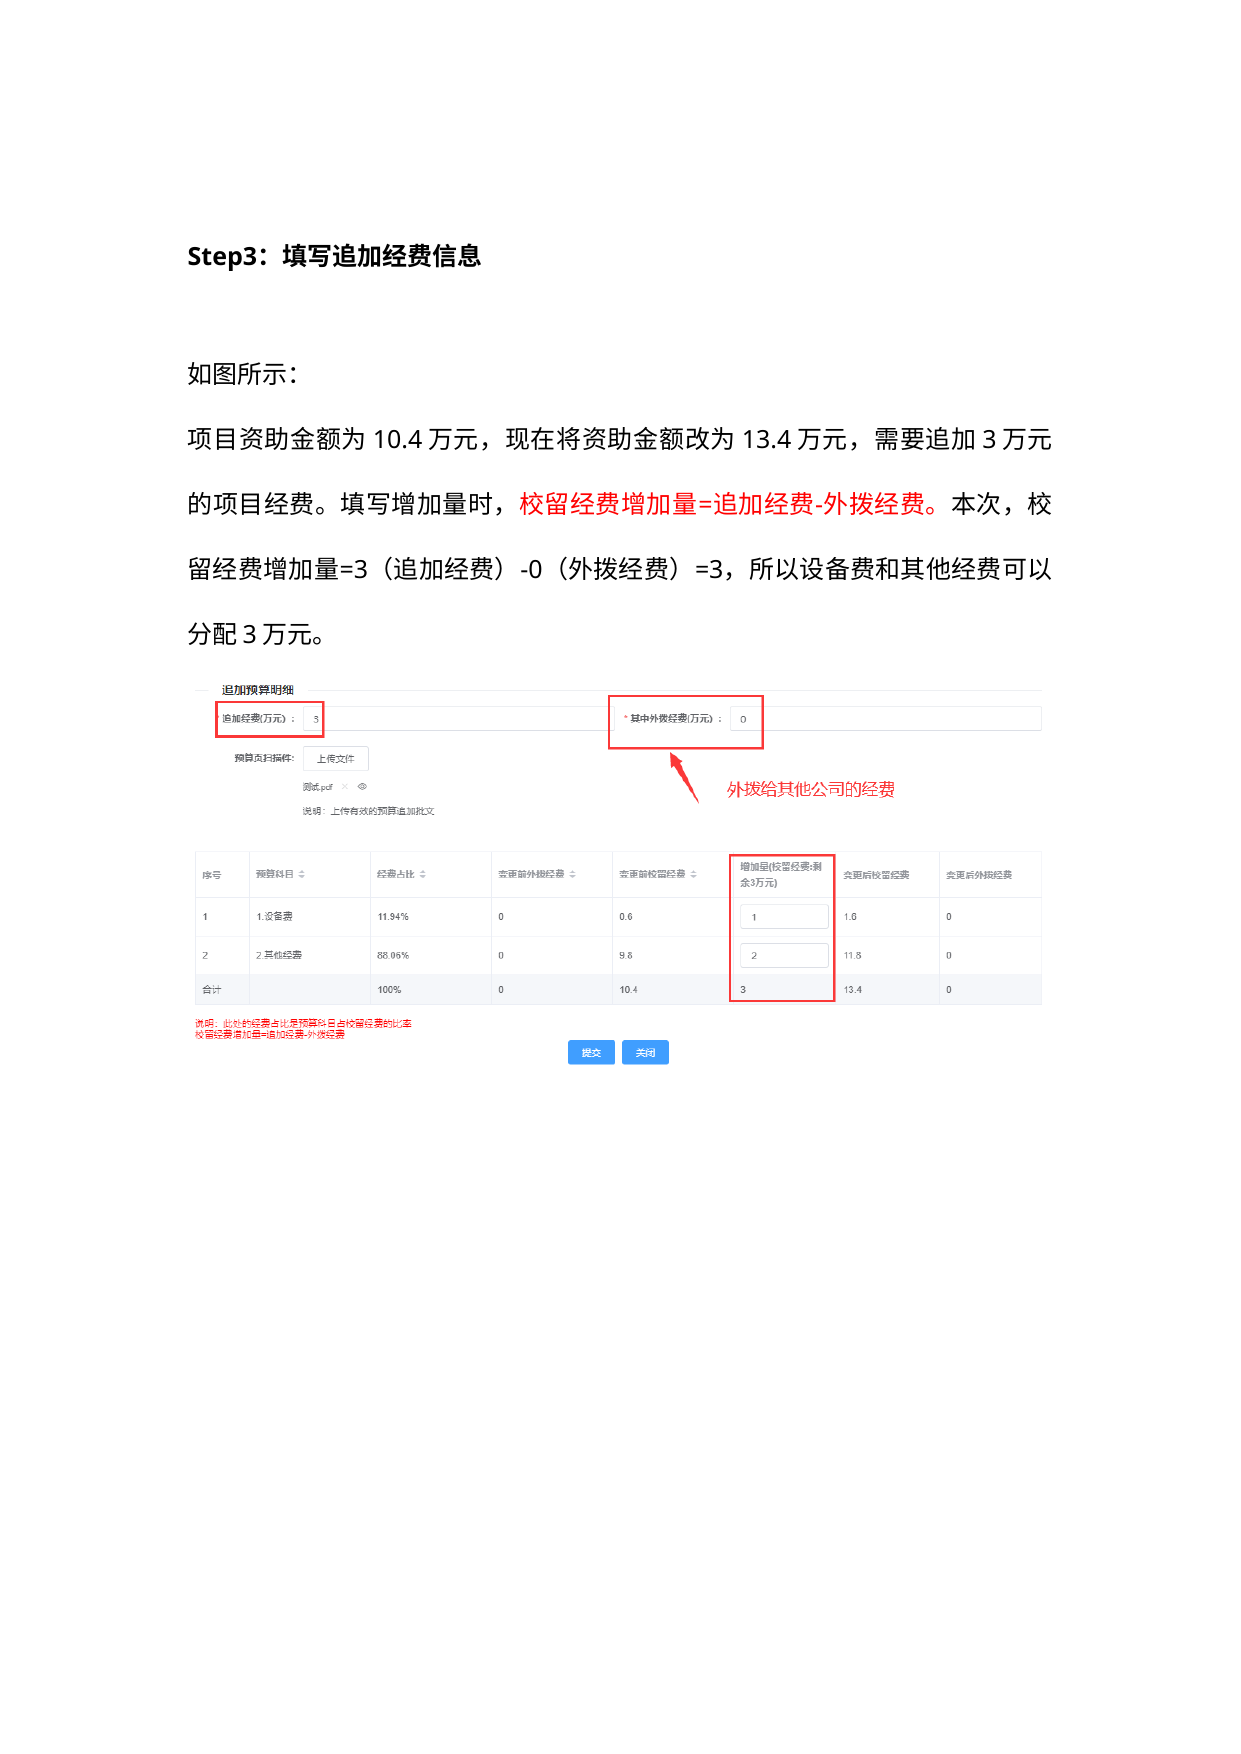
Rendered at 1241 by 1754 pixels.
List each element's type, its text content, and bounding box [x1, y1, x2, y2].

subtitle Step3：填写追加经费信息 [187, 222, 1053, 287]
picture [187, 664, 1052, 1065]
text 项目资助金额为10.4万元，现在将资助金额改为13.4万元，需要追加3万元的项目经费。填写增加量时，校留经费增加量=追加经费-外拨经费。本次，校留经费增加量=3（追加经费）-0（外拨经费）=3，所以设备费和其他经费可以分配3万元。 [187, 405, 1053, 665]
text 如图所示： [187, 340, 1053, 405]
